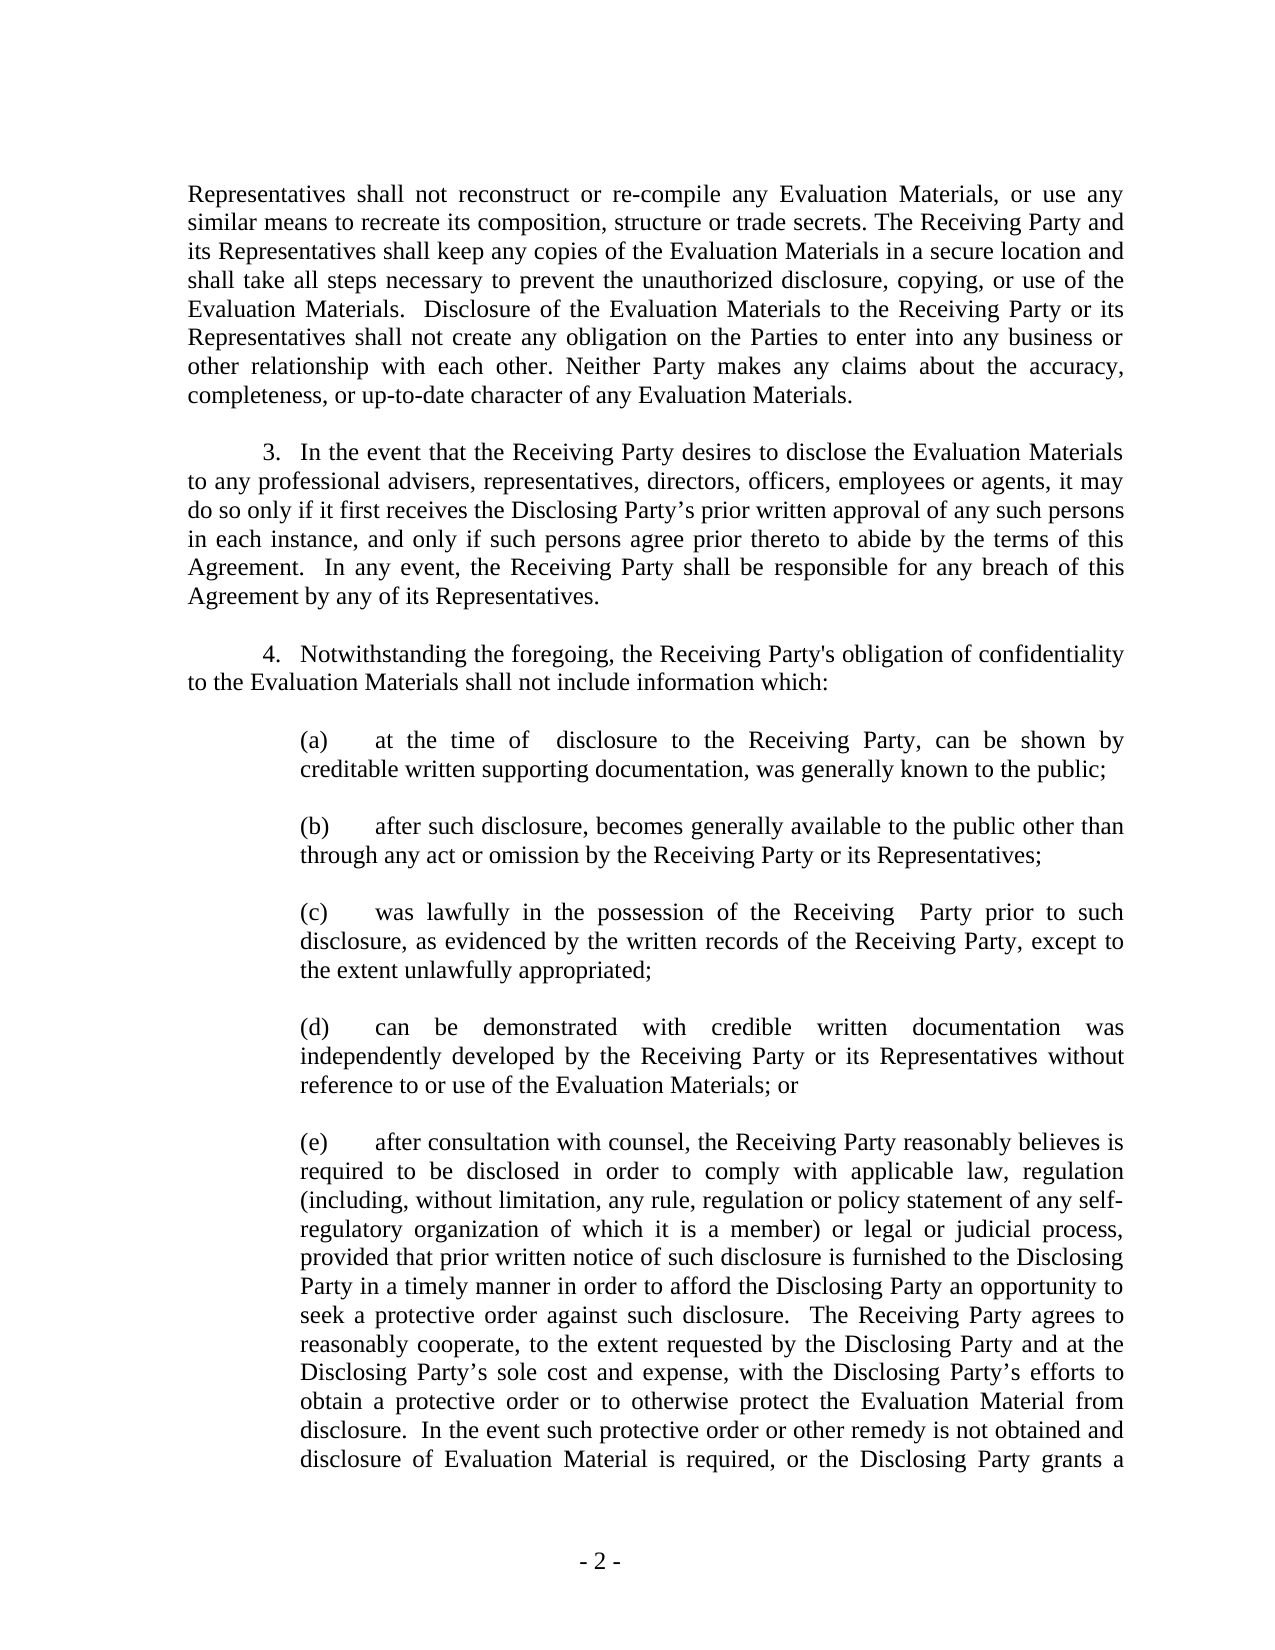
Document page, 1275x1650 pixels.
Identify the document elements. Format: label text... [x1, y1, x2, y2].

list after such disclosure, becomes generally available to the public other than through any act or omission by the Receiving Party or its Representatives; [300, 811, 1125, 869]
list was lawfully in the possession of the Receiving Party prior to such disclosure, as evidenced by the written records of the Receiving Party, except to the extent unlawfully appropriated; [300, 897, 1125, 984]
list at the time of disclosure to the Receiving Party, can be shown by creditable written supporting documentation, was generally known to the public; [300, 725, 1125, 782]
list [300, 1127, 1125, 1472]
list Notwithstanding the foregoing, the Receiving Party's obligation of confidentiality to the Evaluation Materials shall not include information which: [187, 639, 1125, 696]
list can be demonstrated with credible written documentation was independently developed by the Receiving Party or its Representatives without reference to or use of the Evaluation Materials; or [300, 1012, 1125, 1099]
list In the event that the Receiving Party desires to disclose the Evaluation Materials to any professional advisers, representatives, directors, officers, employees or agents, it may do so only if it first receives the Disclosing Party’s prior written approval of any such persons in each instance, and only if such persons agree prior thereto to abide by the terms of this Agreement. In any event, the Receiving Party shall be responsible for any breach of this Agreement by any of its Representatives. [187, 437, 1125, 610]
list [187, 179, 1125, 409]
